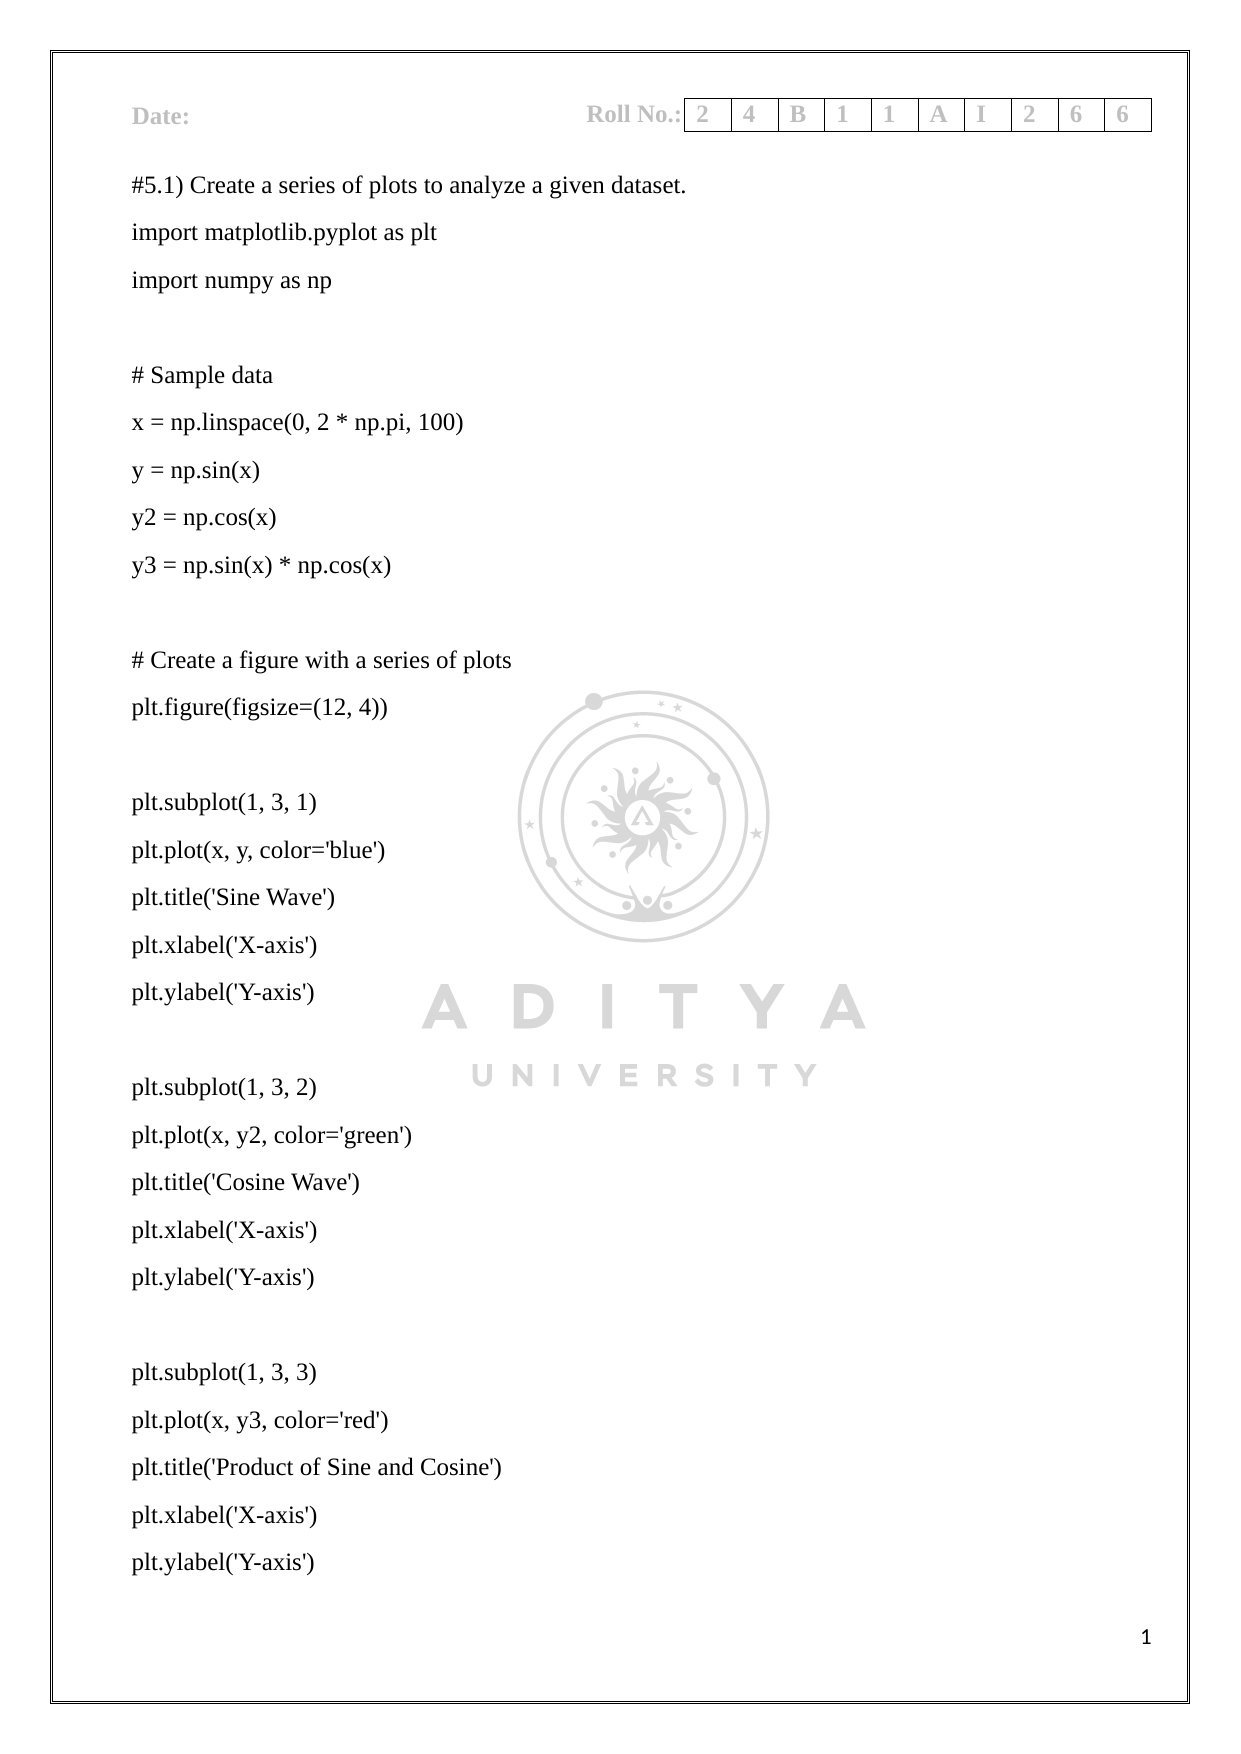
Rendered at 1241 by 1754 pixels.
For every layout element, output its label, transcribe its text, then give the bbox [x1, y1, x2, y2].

text plt.subplot(1, 3, 3) [131, 1357, 1152, 1386]
text #5.1) Create a series of plots to analyze a given dataset. [131, 170, 1152, 198]
text plt.title('Cosine Wave') [131, 1167, 1152, 1196]
text y2 = np.cos(x) [131, 502, 1152, 531]
text plt.ylabel('Y-axis') [131, 1262, 1152, 1291]
text plt.title('Product of Sine and Cosine') [131, 1452, 1152, 1481]
text plt.figure(figsize=(12, 4)) [131, 692, 1152, 721]
text # Create a figure with a series of plots [131, 645, 1152, 673]
text plt.plot(x, y2, color='green') [131, 1120, 1152, 1148]
text y = np.sin(x) [131, 455, 1152, 483]
text # Sample data [131, 360, 1152, 388]
text plt.ylabel('Y-axis') [131, 1547, 1152, 1576]
text plt.title('Sine Wave') [131, 882, 1152, 911]
text plt.ylabel('Y-axis') [131, 977, 1152, 1006]
text import numpy as np [131, 265, 1152, 293]
text plt.xlabel('X-axis') [131, 1215, 1152, 1243]
text x = np.linspace(0, 2 * np.pi, 100) [131, 407, 1152, 436]
text plt.xlabel('X-axis') [131, 930, 1152, 958]
text plt.plot(x, y3, color='red') [131, 1405, 1152, 1433]
text plt.plot(x, y, color='blue') [131, 835, 1152, 863]
text plt.xlabel('X-axis') [131, 1500, 1152, 1528]
text plt.subplot(1, 3, 2) [131, 1072, 1152, 1101]
text plt.subplot(1, 3, 1) [131, 787, 1152, 816]
text y3 = np.sin(x) * np.cos(x) [131, 550, 1152, 578]
text import matplotlib.pyplot as plt [131, 217, 1152, 246]
